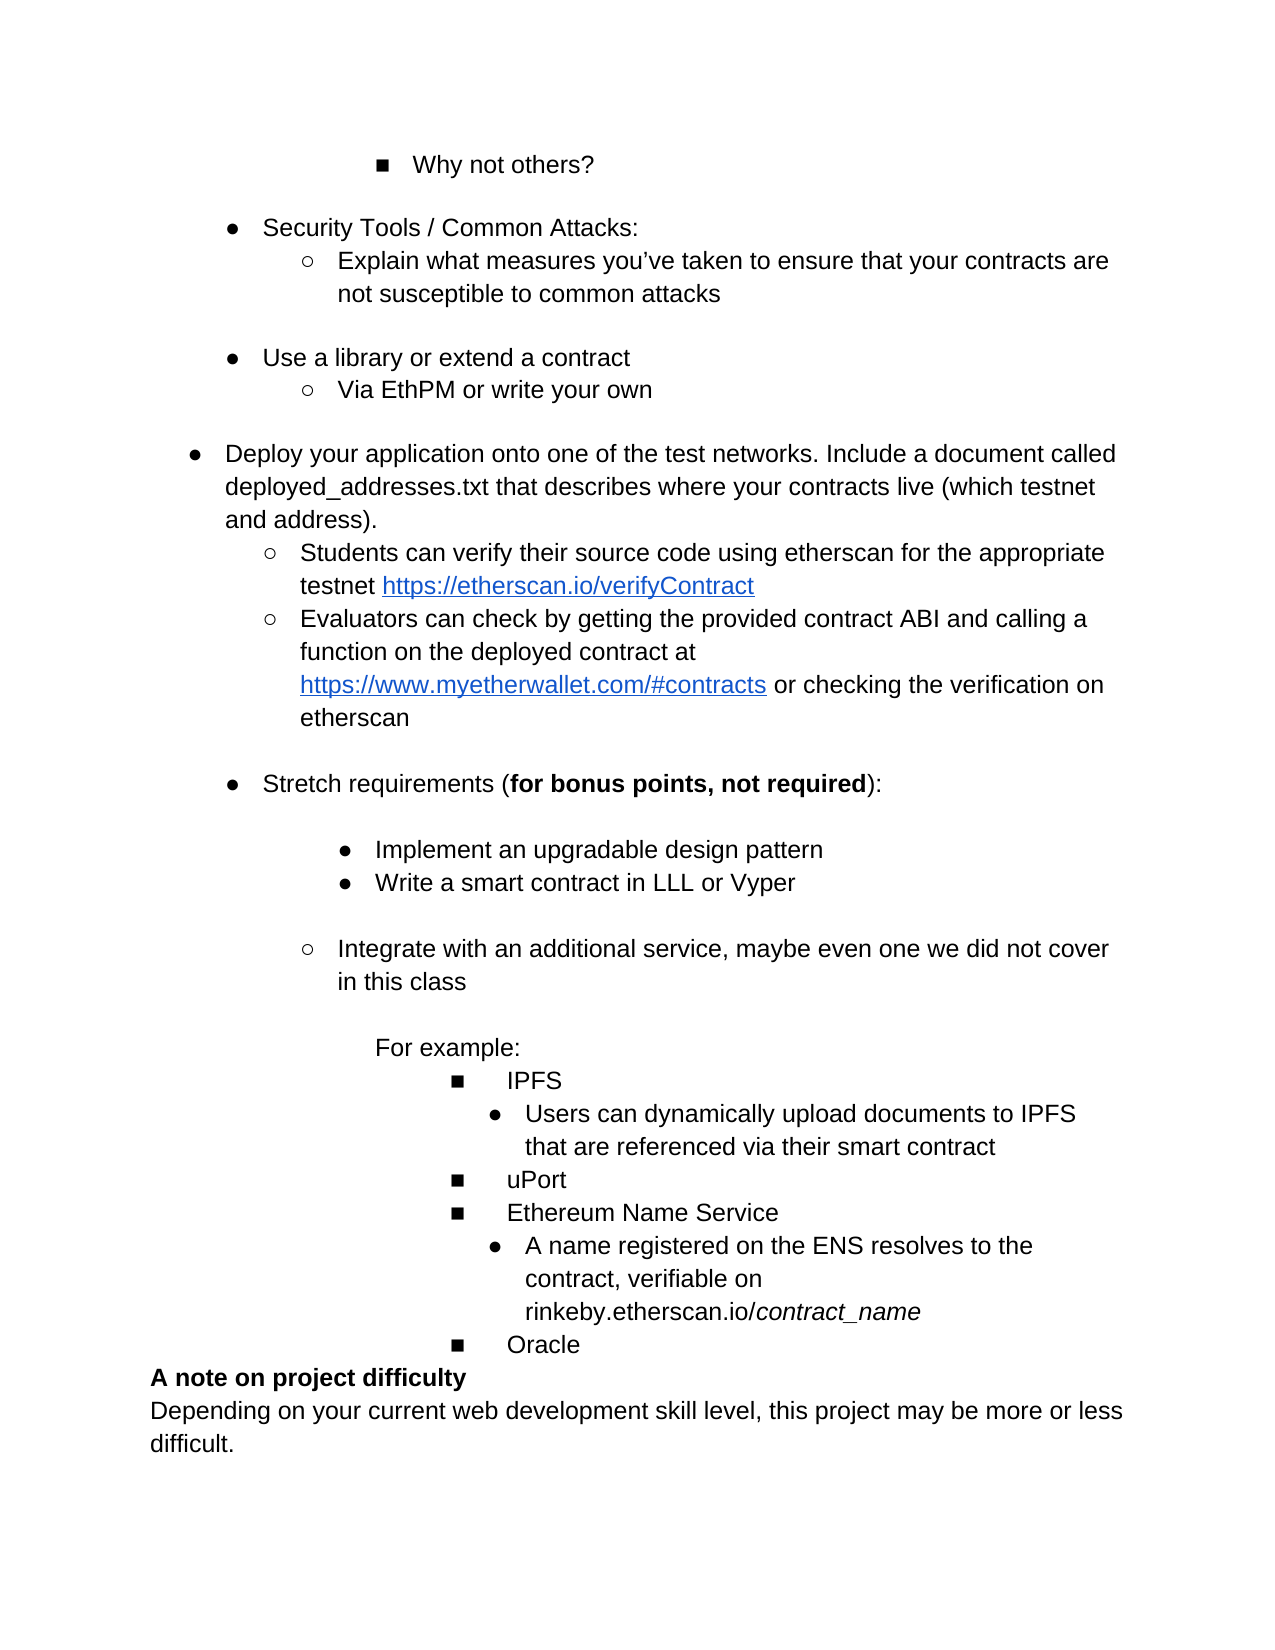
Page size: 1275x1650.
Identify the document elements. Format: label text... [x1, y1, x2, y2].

list Write a smart contract in LLL or Vyper [337, 868, 1125, 897]
list Students can verify their source code using etherscan for the appropriate testnet https://etherscan.io/verifyContract [262, 538, 1125, 599]
text ■ Why not others? [375, 150, 1125, 179]
text ■ uPort [450, 1165, 1125, 1194]
text ○ Explain what measures you’ve taken to ensure that your contracts are not susceptible to common attacks [300, 246, 1125, 308]
list Implement an upgradable design pattern [337, 835, 1125, 864]
text ● Stretch requirements (for bonus points, not required): [225, 769, 1125, 798]
text A note on project difficulty [150, 1363, 1125, 1392]
text ■ Ethereum Name Service [450, 1198, 1125, 1227]
list Deploy your application onto one of the test networks. Include a document called deployed_addresses.txt that describes where your contracts live (which testnet and address). [187, 439, 1125, 533]
list A name registered on the ENS resolves to the contract, verifiable on rinkeby.etherscan.io/contract_name [487, 1231, 1125, 1326]
text ■ Oracle [450, 1330, 1125, 1359]
text For example: [375, 1033, 1125, 1062]
list Evaluators can check by getting the provided contract ABI and calling a function on the deployed contract at https://www.myetherwallet.com/#contracts or checking the verification on etherscan [262, 604, 1125, 732]
text ○ Integrate with an additional service, maybe even one we did not cover in this class [300, 934, 1125, 996]
text ○ Via EthPM or write your own [300, 376, 1125, 404]
text ■ IPFS [450, 1066, 1125, 1095]
text ● Use a library or extend a contract [225, 342, 1125, 371]
text ● Security Tools / Common Attacks: [225, 213, 1125, 242]
list Users can dynamically upload documents to IPFS that are referenced via their smart contract [487, 1099, 1125, 1161]
text Depending on your current web development skill level, this project may be more or less difficult. [150, 1396, 1125, 1458]
